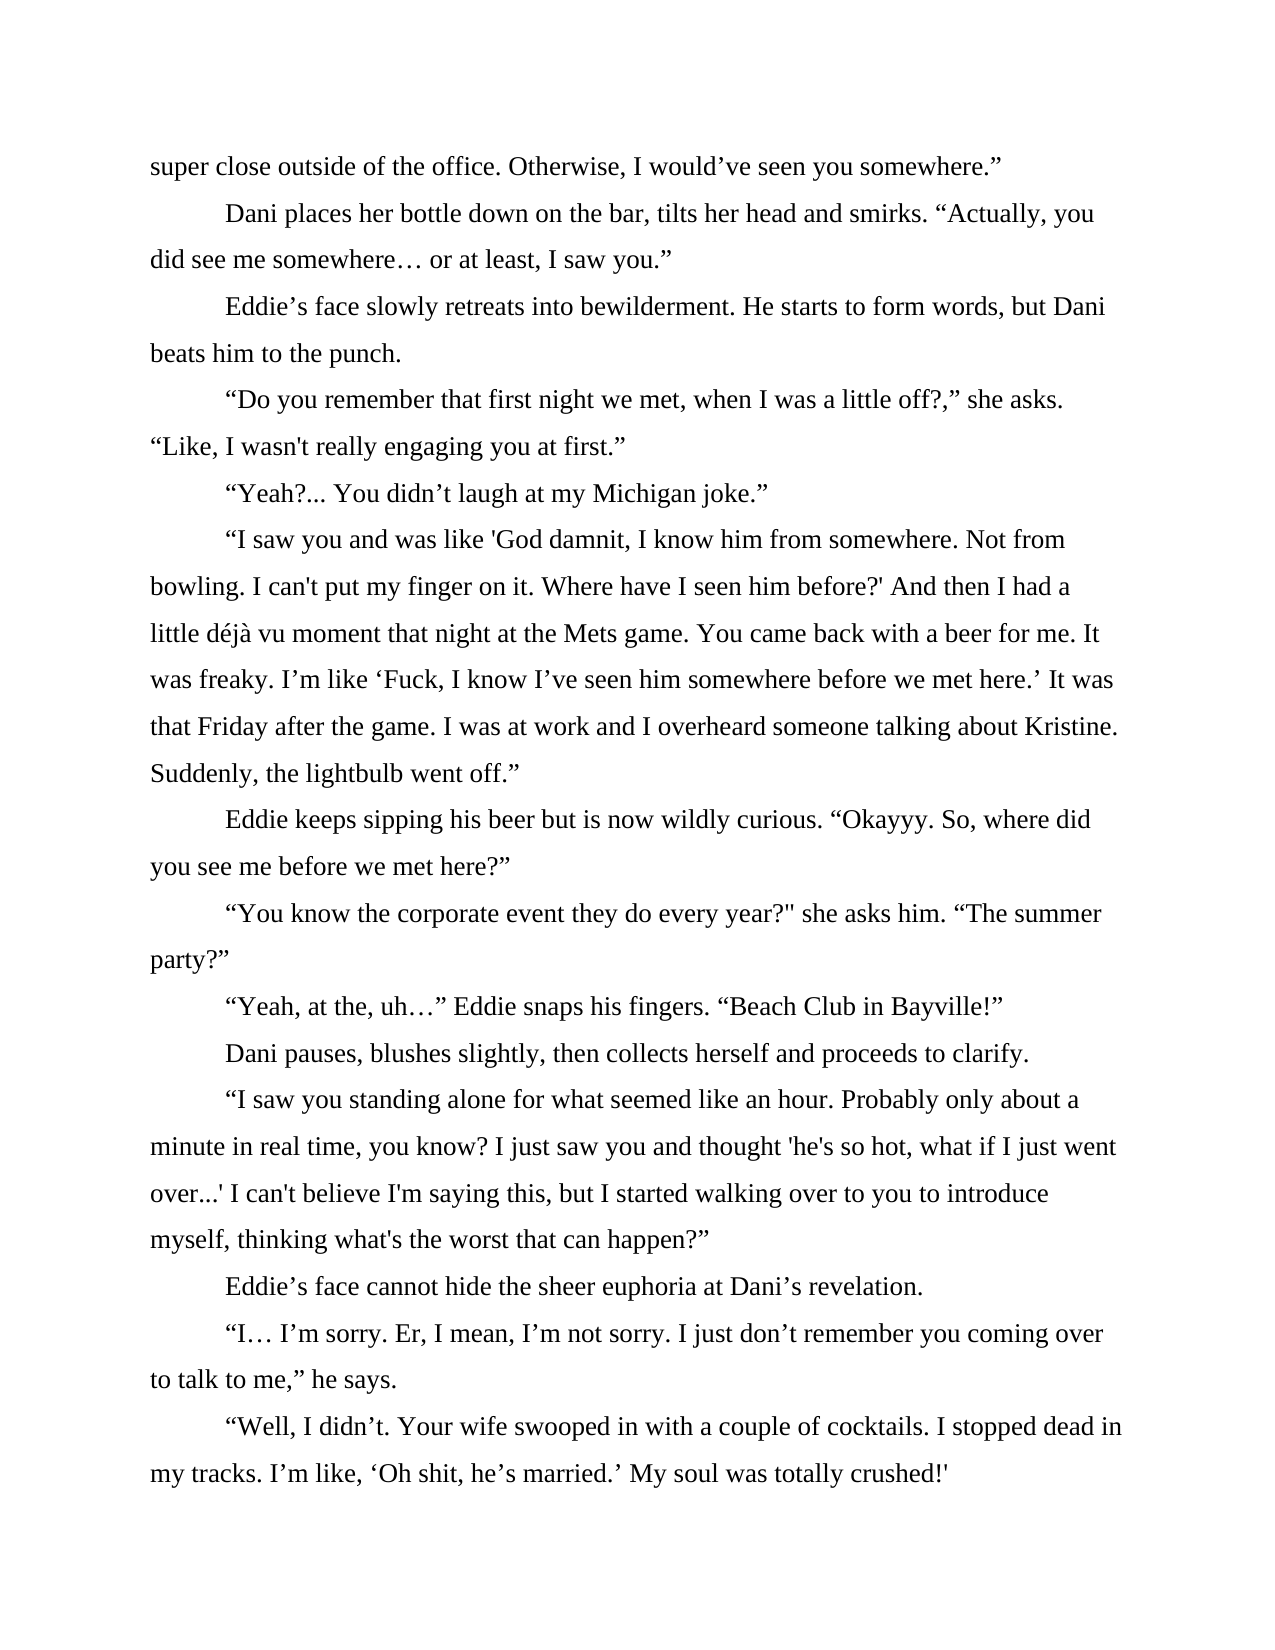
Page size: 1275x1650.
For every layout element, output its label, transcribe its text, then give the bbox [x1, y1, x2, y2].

text Dani places her bottle down on the bar, tilts her head and smirks. “Actually, you did see me somewhere… or at least, I saw you.” [150, 197, 1125, 274]
text “Well, I didn’t. Your wife swooped in with a couple of cocktails. I stopped dead in my tracks. I’m like, ‘Oh shit, he’s married.’ My soul was totally crushed!' [150, 1410, 1125, 1488]
text super close outside of the office. Otherwise, I would’ve seen you somewhere.” [150, 150, 1125, 181]
text “Do you remember that first night we met, when I was a little off?,” she asks. “Like, I wasn't really engaging you at first.” [150, 383, 1125, 461]
text Eddie’s face cannot hide the sheer euphoria at Dani’s revelation. [150, 1270, 1125, 1301]
text “Yeah, at the, uh…” Eddie snaps his fingers. “Beach Club in Bayville!” [150, 990, 1125, 1021]
text Eddie’s face slowly retreats into bewilderment. He starts to form words, but Dani beats him to the punch. [150, 290, 1125, 368]
text Eddie keeps sipping his beer but is now wildly curious. “Okayyy. So, where did you see me before we met here?” [150, 803, 1125, 881]
text “Yeah?... You didn’t laugh at my Michigan joke.” [150, 477, 1125, 508]
text “I… I’m sorry. Er, I mean, I’m not sorry. I just don’t remember you coming over to talk to me,” he says. [150, 1317, 1125, 1394]
text Dani pauses, blushes slightly, then collects herself and proceeds to clarify. [150, 1037, 1125, 1068]
text “You know the corporate event they do every year?" she asks him. “The summer party?” [150, 897, 1125, 974]
text “I saw you and was like 'God damnit, I know him from somewhere. Not from bowling. I can't put my finger on it. Where have I seen him before?' And then I had a little déjà vu moment that night at the Mets game. You came back with a beer for me. It was freaky. I’m like ‘Fuck, I know I’ve seen him somewhere before we met here.’ It was that Friday after the game. I was at work and I overheard someone talking about Kristine. Suddenly, the lightbulb went off.” [150, 523, 1125, 788]
text “I saw you standing alone for what seemed like an hour. Probably only about a minute in real time, you know? I just saw you and thought 'he's so hot, what if I just went over...' I can't believe I'm saying this, but I started walking over to you to introduce myself, thinking what's the worst that can happen?” [150, 1083, 1125, 1254]
